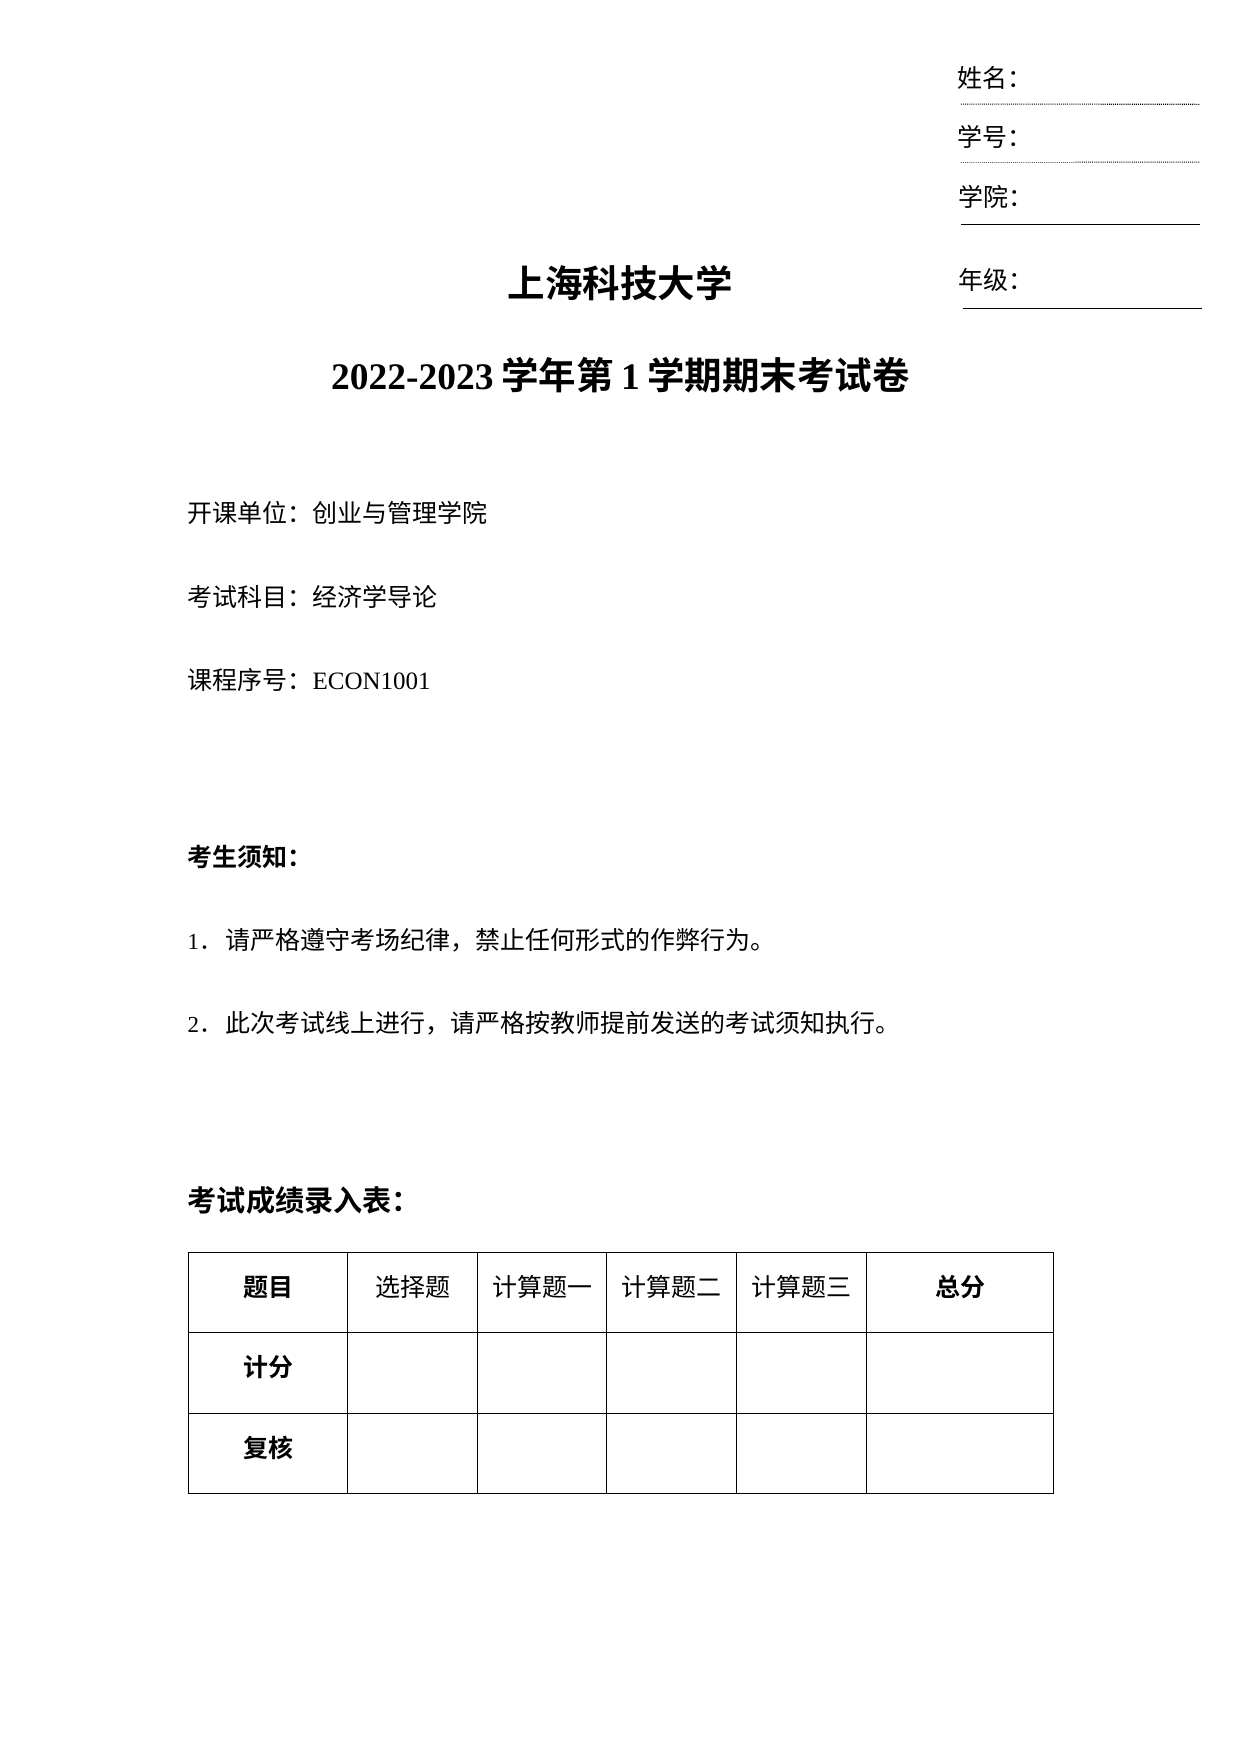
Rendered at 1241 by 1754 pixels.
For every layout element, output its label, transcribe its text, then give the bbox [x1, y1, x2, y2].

table_cell [348, 1333, 477, 1413]
table_cell [607, 1414, 736, 1493]
table_cell [348, 1414, 477, 1493]
table_header 总分 [867, 1253, 1053, 1332]
table_header 计算题一 [478, 1253, 606, 1332]
text 课程序号：ECON1001 [187, 646, 1053, 711]
text 上海科技大学 [187, 248, 1053, 313]
table_header 题目 [189, 1253, 347, 1332]
text 考试科目：经济学导论 [187, 563, 1053, 628]
table_cell [867, 1414, 1053, 1493]
table_header 计算题三 [737, 1253, 866, 1332]
list 请严格遵守考场纪律，禁止任何形式的作弊行为。 [187, 906, 1053, 971]
table_cell [607, 1333, 736, 1413]
table_cell [478, 1414, 606, 1493]
table_cell 计分 [189, 1333, 347, 1413]
table_cell 复核 [189, 1414, 347, 1493]
table_cell [867, 1333, 1053, 1413]
text 考生须知： [187, 823, 1053, 888]
table_cell [478, 1333, 606, 1413]
table_cell [737, 1333, 866, 1413]
table_cell [737, 1414, 866, 1493]
text 开课单位：创业与管理学院 [187, 479, 1053, 544]
text 考试成绩录入表： [187, 1166, 1053, 1231]
table_header 选择题 [348, 1253, 477, 1332]
list 此次考试线上进行，请严格按教师提前发送的考试须知执行。 [187, 989, 1053, 1054]
table_header 计算题二 [607, 1253, 736, 1332]
text 2022-2023学年第1学期期末考试卷 [187, 341, 1053, 406]
